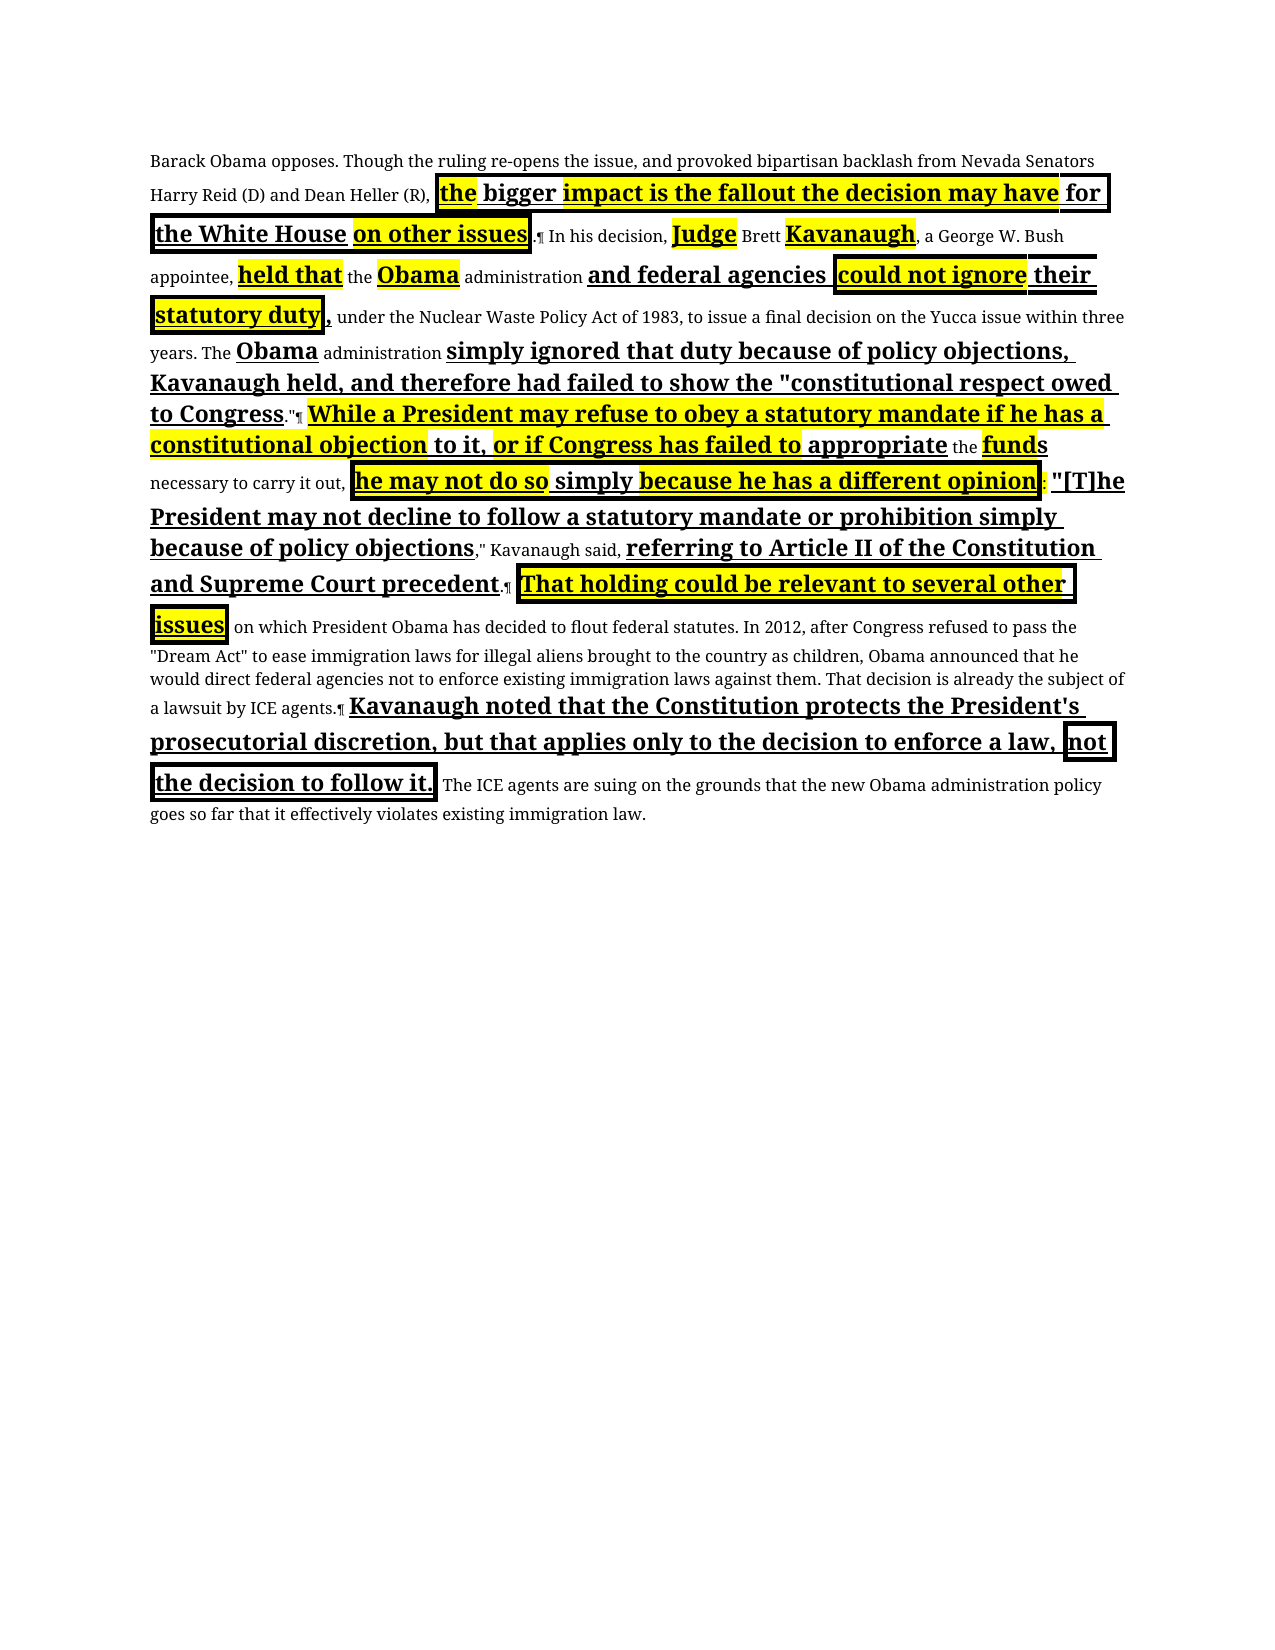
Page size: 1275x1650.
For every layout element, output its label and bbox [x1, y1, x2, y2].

text [150, 150, 1125, 825]
